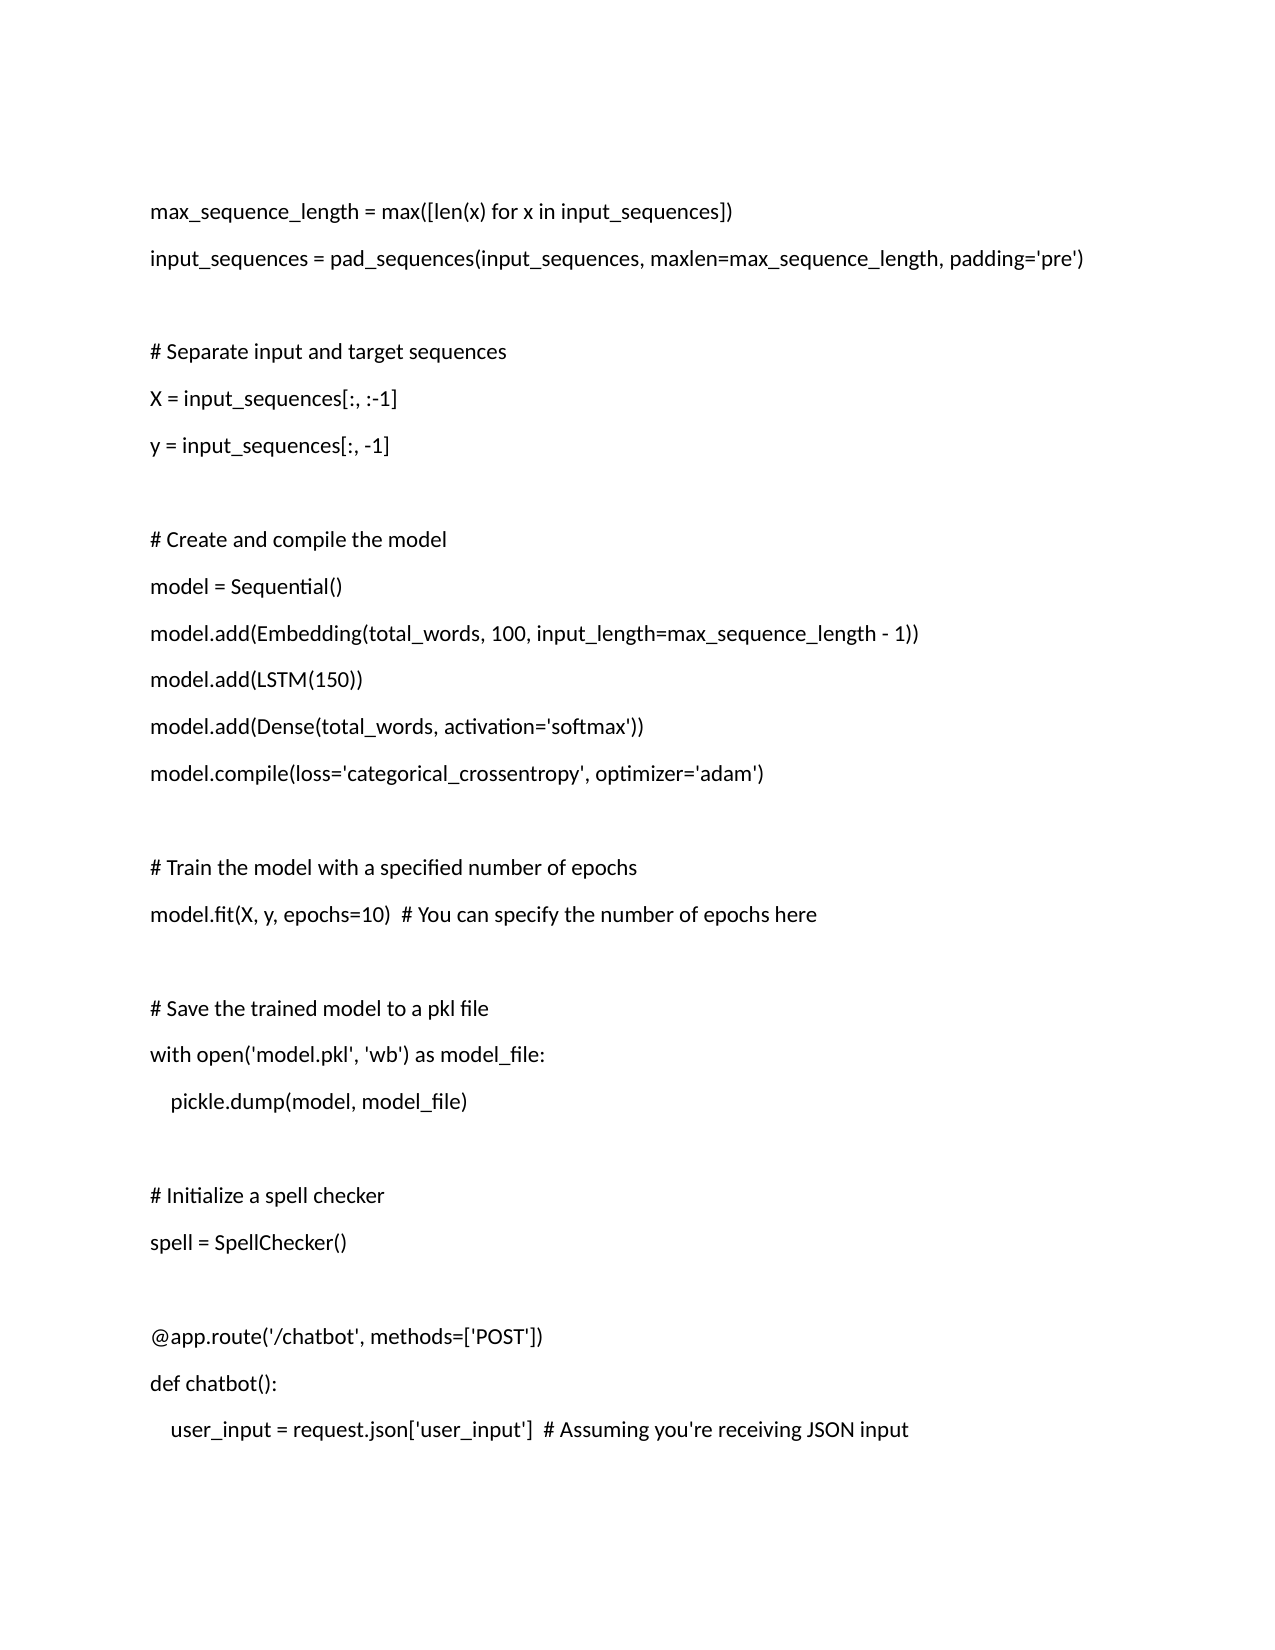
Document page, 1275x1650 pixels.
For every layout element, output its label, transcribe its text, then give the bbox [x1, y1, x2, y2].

text # Train the model with a specified number of epochs [150, 853, 1125, 881]
text # Save the trained model to a pkl file [150, 994, 1125, 1022]
text y = input_sequences[:, -1] [150, 431, 1125, 459]
text def chatbot(): [150, 1369, 1125, 1397]
text model.add(Embedding(total_words, 100, input_length=max_sequence_length - 1)) [150, 619, 1125, 647]
text model.fit(X, y, epochs=10) # You can specify the number of epochs here [150, 900, 1125, 928]
text @app.route('/chatbot', methods=['POST']) [150, 1322, 1125, 1350]
text X = input_sequences[:, :-1] [150, 384, 1125, 412]
text # Initialize a spell checker [150, 1181, 1125, 1209]
text model.compile(loss='categorical_crossentropy', optimizer='adam') [150, 759, 1125, 787]
text pickle.dump(model, model_file) [150, 1087, 1125, 1116]
text input_sequences = pad_sequences(input_sequences, maxlen=max_sequence_length, padding='pre') [150, 244, 1125, 272]
text # Create and compile the model [150, 525, 1125, 553]
text spell = SpellChecker() [150, 1228, 1125, 1256]
text max_sequence_length = max([len(x) for x in input_sequences]) [150, 197, 1125, 225]
text user_input = request.json['user_input'] # Assuming you're receiving JSON input [150, 1416, 1125, 1444]
text with open('model.pkl', 'wb') as model_file: [150, 1041, 1125, 1069]
text # Separate input and target sequences [150, 337, 1125, 366]
text model.add(Dense(total_words, activation='softmax')) [150, 712, 1125, 741]
text model.add(LSTM(150)) [150, 666, 1125, 694]
text model = Sequential() [150, 572, 1125, 600]
